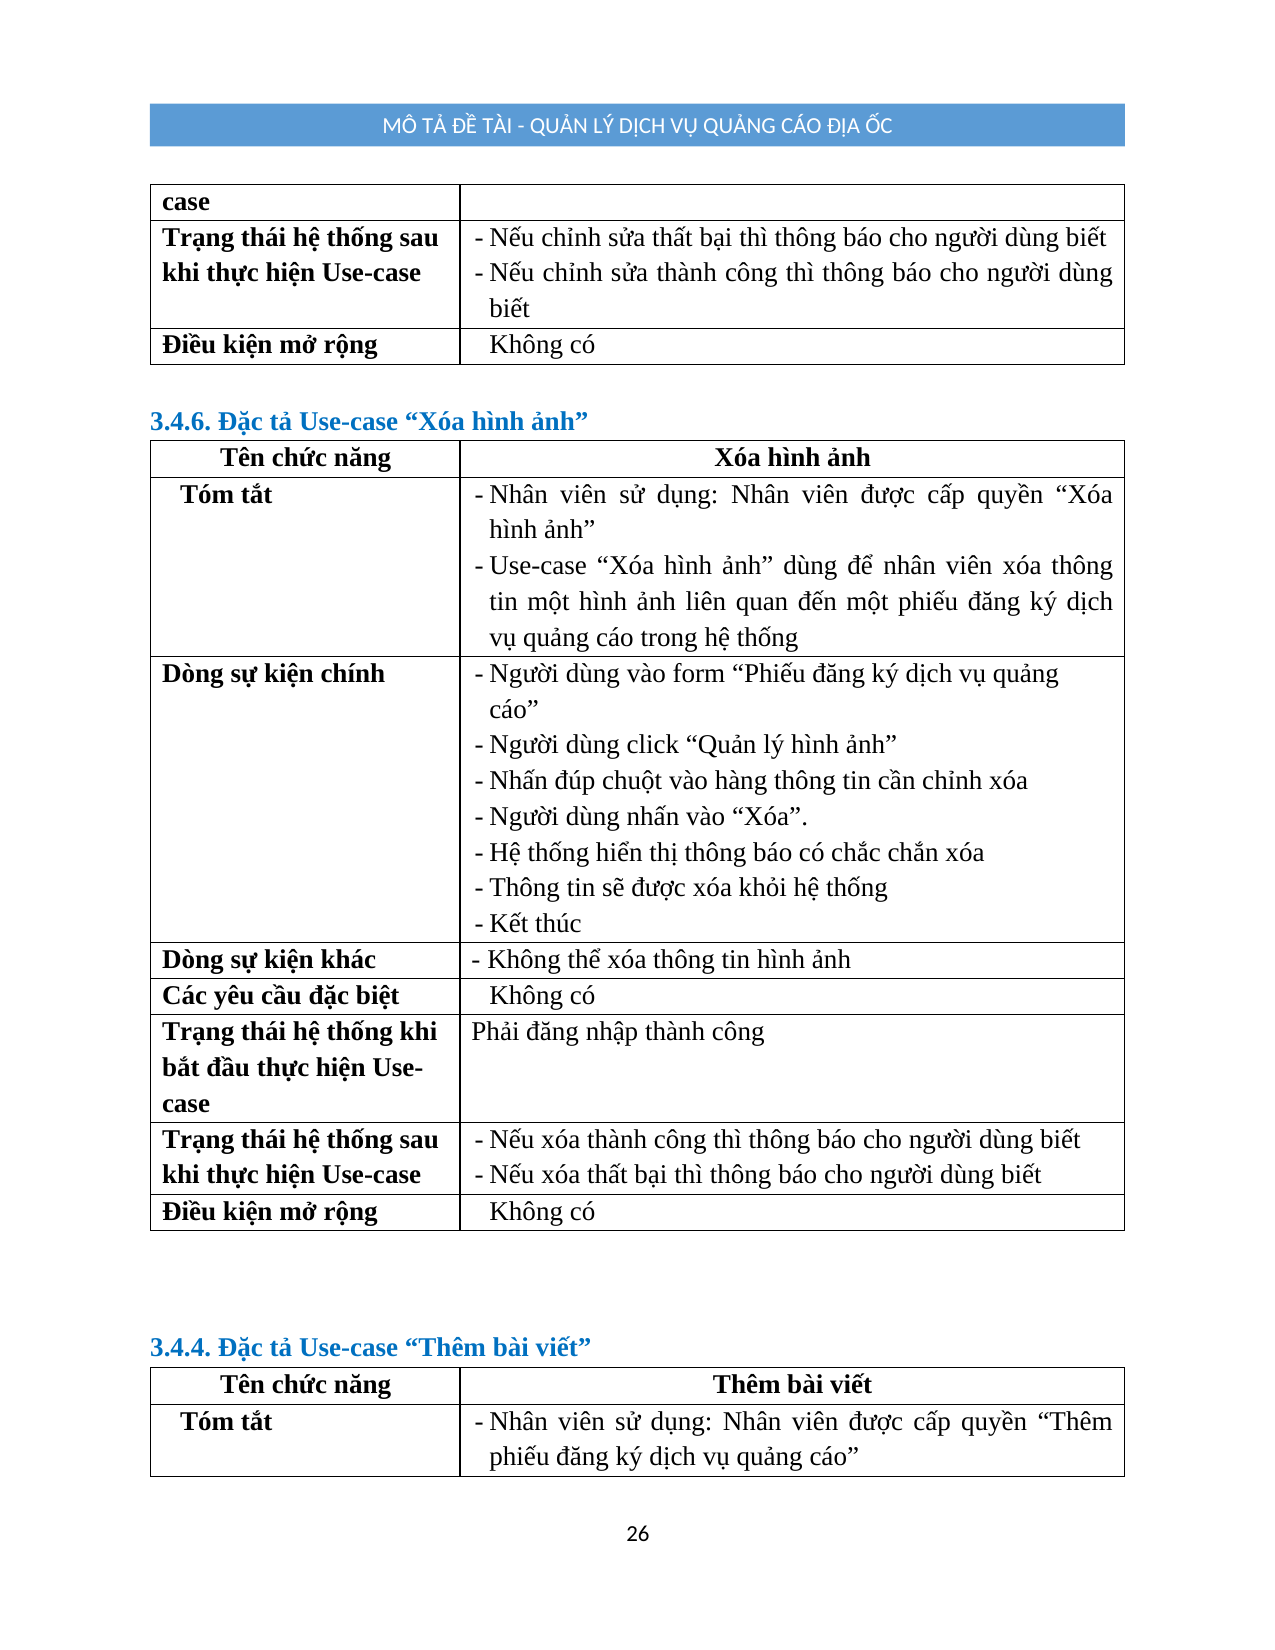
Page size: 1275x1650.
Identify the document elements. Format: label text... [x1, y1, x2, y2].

table_header Tên chức năng [151, 441, 459, 477]
table_cell Trạng thái hệ thống sau khi thực hiện Use-case [151, 221, 459, 328]
table_cell Dòng sự kiện chính [151, 657, 459, 942]
table_cell Trạng thái hệ thống sau khi thực hiện Use-case [151, 1123, 459, 1194]
table_cell Nhân viên sử dụng: Nhân viên được cấp quyền “Xóa hình ảnh” Use-case “Xóa hình ảnh” dùng để nhân viên xóa thông tin một hình ảnh liên quan đến một phiếu đăng ký dịch vụ quảng cáo trong hệ thống [461, 478, 1124, 656]
table_cell Nếu xóa thành công thì thông báo cho người dùng biết Nếu xóa thất bại thì thông báo cho người dùng biết [461, 1123, 1124, 1194]
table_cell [461, 1405, 1124, 1476]
table_cell Điều kiện mở rộng [151, 1195, 459, 1230]
table_cell Không có [461, 1195, 1124, 1230]
table_cell Người dùng vào form “Phiếu đăng ký dịch vụ quảng cáo” Người dùng click “Quản lý hình ảnh” Nhấn đúp chuột vào hàng thông tin cần chỉnh xóa Người dùng nhấn vào “Xóa”. Hệ thống hiển thị thông báo có chắc chắn xóa Thông tin sẽ được xóa khỏi hệ thống Kết thúc [461, 657, 1124, 942]
table_cell - Không thể xóa thông tin hình ảnh [461, 943, 1124, 978]
table_header Tên chức năng [151, 1368, 459, 1404]
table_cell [151, 185, 459, 220]
table_cell Các yêu cầu đặc biệt [151, 979, 459, 1014]
table_cell Tóm tắt [151, 478, 459, 656]
subtitle 3.4.6. Đặc tả Use-case “Xóa hình ảnh” [150, 404, 1125, 436]
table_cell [461, 185, 1124, 220]
table_cell Không có [461, 979, 1124, 1014]
table_cell Không có [461, 329, 1124, 364]
table_cell Dòng sự kiện khác [151, 943, 459, 978]
table_cell Nếu chỉnh sửa thất bại thì thông báo cho người dùng biết Nếu chỉnh sửa thành công thì thông báo cho người dùng biết [461, 221, 1124, 328]
table_header Xóa hình ảnh [461, 441, 1124, 477]
subtitle 3.4.4. Đặc tả Use-case “Thêm bài viết” [150, 1332, 1125, 1363]
table_cell Tóm tắt [151, 1405, 459, 1476]
table_cell Phải đăng nhập thành công [461, 1015, 1124, 1122]
table_header Thêm bài viết [461, 1368, 1124, 1404]
table_cell Điều kiện mở rộng [151, 329, 459, 364]
table_cell Trạng thái hệ thống khi bắt đầu thực hiện Use-case [151, 1015, 459, 1122]
